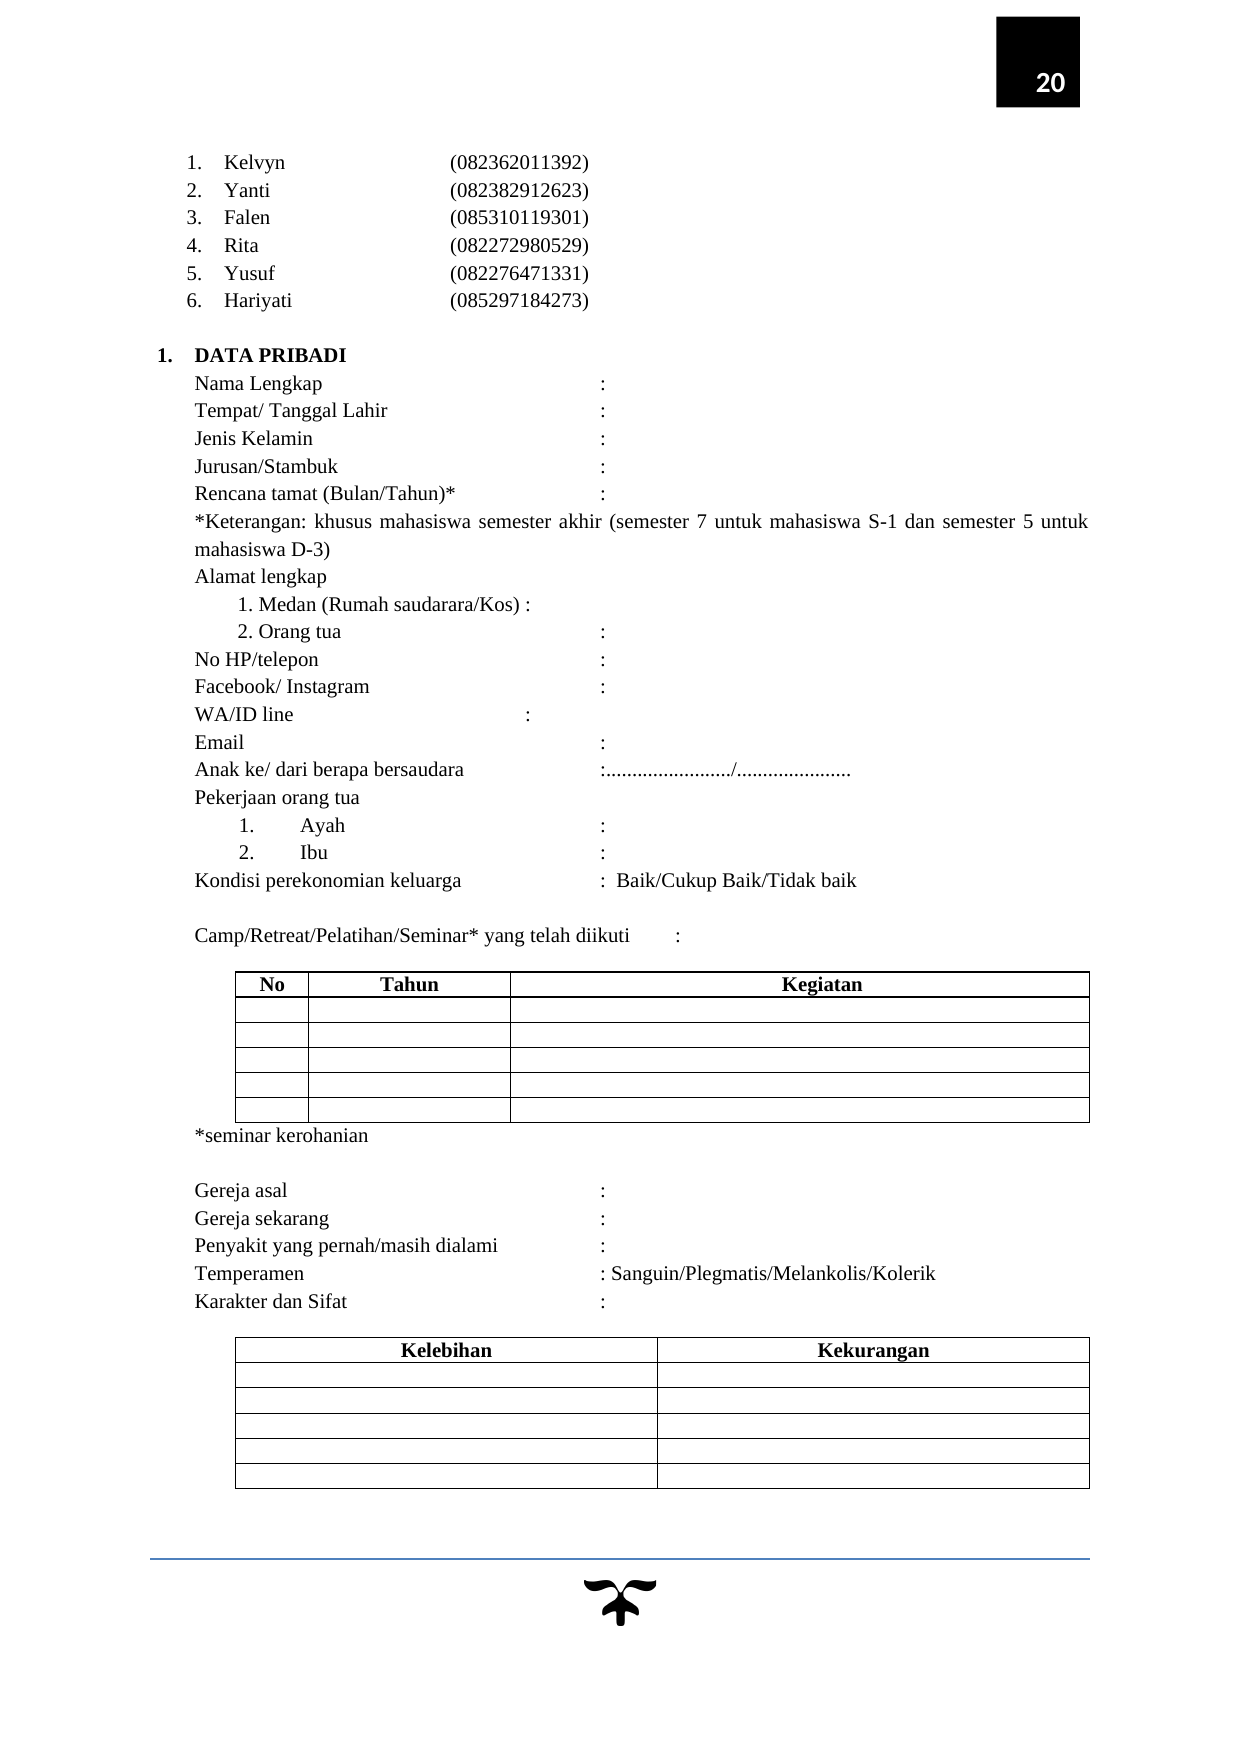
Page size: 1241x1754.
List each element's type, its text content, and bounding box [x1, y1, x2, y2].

text Jurusan/Stambuk : [194, 454, 1090, 478]
list Kelvyn (082362011392) [186, 150, 1090, 174]
text Karakter dan Sifat : [194, 1289, 1090, 1313]
list Hariyati (085297184273) [186, 288, 1090, 312]
table_header Kekurangan [658, 1338, 1089, 1362]
table_cell [309, 998, 510, 1022]
table_cell [658, 1363, 1089, 1387]
list DATA PRIBADI [157, 343, 1090, 367]
text Temperamen : Sanguin/Plegmatis/Melankolis/Kolerik [194, 1261, 1090, 1285]
table_cell [236, 1048, 308, 1072]
text *Keterangan: khusus mahasiswa semester akhir (semester 7 untuk mahasiswa S-1 dan semester 5 untuk mahasiswa D-3) [194, 509, 1090, 561]
list Yanti (082382912623) [186, 178, 1090, 202]
text WA/ID line : [194, 702, 1090, 726]
text 2. Orang tua : [194, 619, 1090, 643]
text Facebook/ Instagram : [194, 674, 1090, 698]
table_cell [511, 998, 1089, 1022]
text Jenis Kelamin : [194, 426, 1090, 450]
table_cell [236, 1414, 657, 1437]
table_cell [309, 1023, 510, 1047]
table_cell [236, 1023, 308, 1047]
table_cell [658, 1414, 1089, 1437]
table_cell [236, 1073, 308, 1097]
text Gereja sekarang : [194, 1206, 1090, 1230]
list Ayah : [194, 812, 1090, 837]
table_cell [511, 1073, 1089, 1097]
table_cell [236, 1464, 657, 1488]
text Alamat lengkap [194, 564, 1090, 588]
table_header No [236, 973, 308, 996]
table_cell [511, 1023, 1089, 1047]
text Anak ke/ dari berapa bersaudara :......................../...................... [194, 757, 1090, 781]
table_cell [309, 1073, 510, 1097]
table_cell [511, 1098, 1089, 1122]
table_cell [236, 1388, 657, 1412]
text Pekerjaan orang tua [194, 785, 1090, 809]
text Nama Lengkap : [194, 371, 1090, 395]
table_cell [658, 1388, 1089, 1412]
text *seminar kerohanian [194, 1123, 1090, 1147]
text Rencana tamat (Bulan/Tahun)* : [194, 481, 1090, 505]
text Camp/Retreat/Pelatihan/Seminar* yang telah diikuti : [194, 923, 1090, 947]
table_cell [236, 1363, 657, 1387]
table_header Kegiatan [511, 973, 1089, 996]
table_cell [309, 1098, 510, 1122]
text Tempat/ Tanggal Lahir : [194, 398, 1090, 422]
table_cell [658, 1464, 1089, 1488]
text Email : [194, 730, 1090, 754]
list Rita (082272980529) [186, 233, 1090, 257]
text No HP/telepon : [194, 647, 1090, 671]
table_cell [236, 1439, 657, 1463]
table_cell [658, 1439, 1089, 1463]
list Ibu : [194, 840, 1090, 864]
list Falen (085310119301) [186, 205, 1090, 229]
table_cell [309, 1048, 510, 1072]
text Kondisi perekonomian keluarga : Baik/Cukup Baik/Tidak baik [194, 868, 1090, 892]
table_cell [236, 998, 308, 1022]
text 1. Medan (Rumah saudarara/Kos) : [194, 592, 1090, 616]
table_header Kelebihan [236, 1338, 657, 1362]
text Gereja asal : [194, 1178, 1090, 1202]
text Penyakit yang pernah/masih dialami : [194, 1233, 1090, 1257]
list Yusuf (082276471331) [186, 260, 1090, 284]
table_cell [511, 1048, 1089, 1072]
table_header Tahun [309, 973, 510, 996]
table_cell [236, 1098, 308, 1122]
